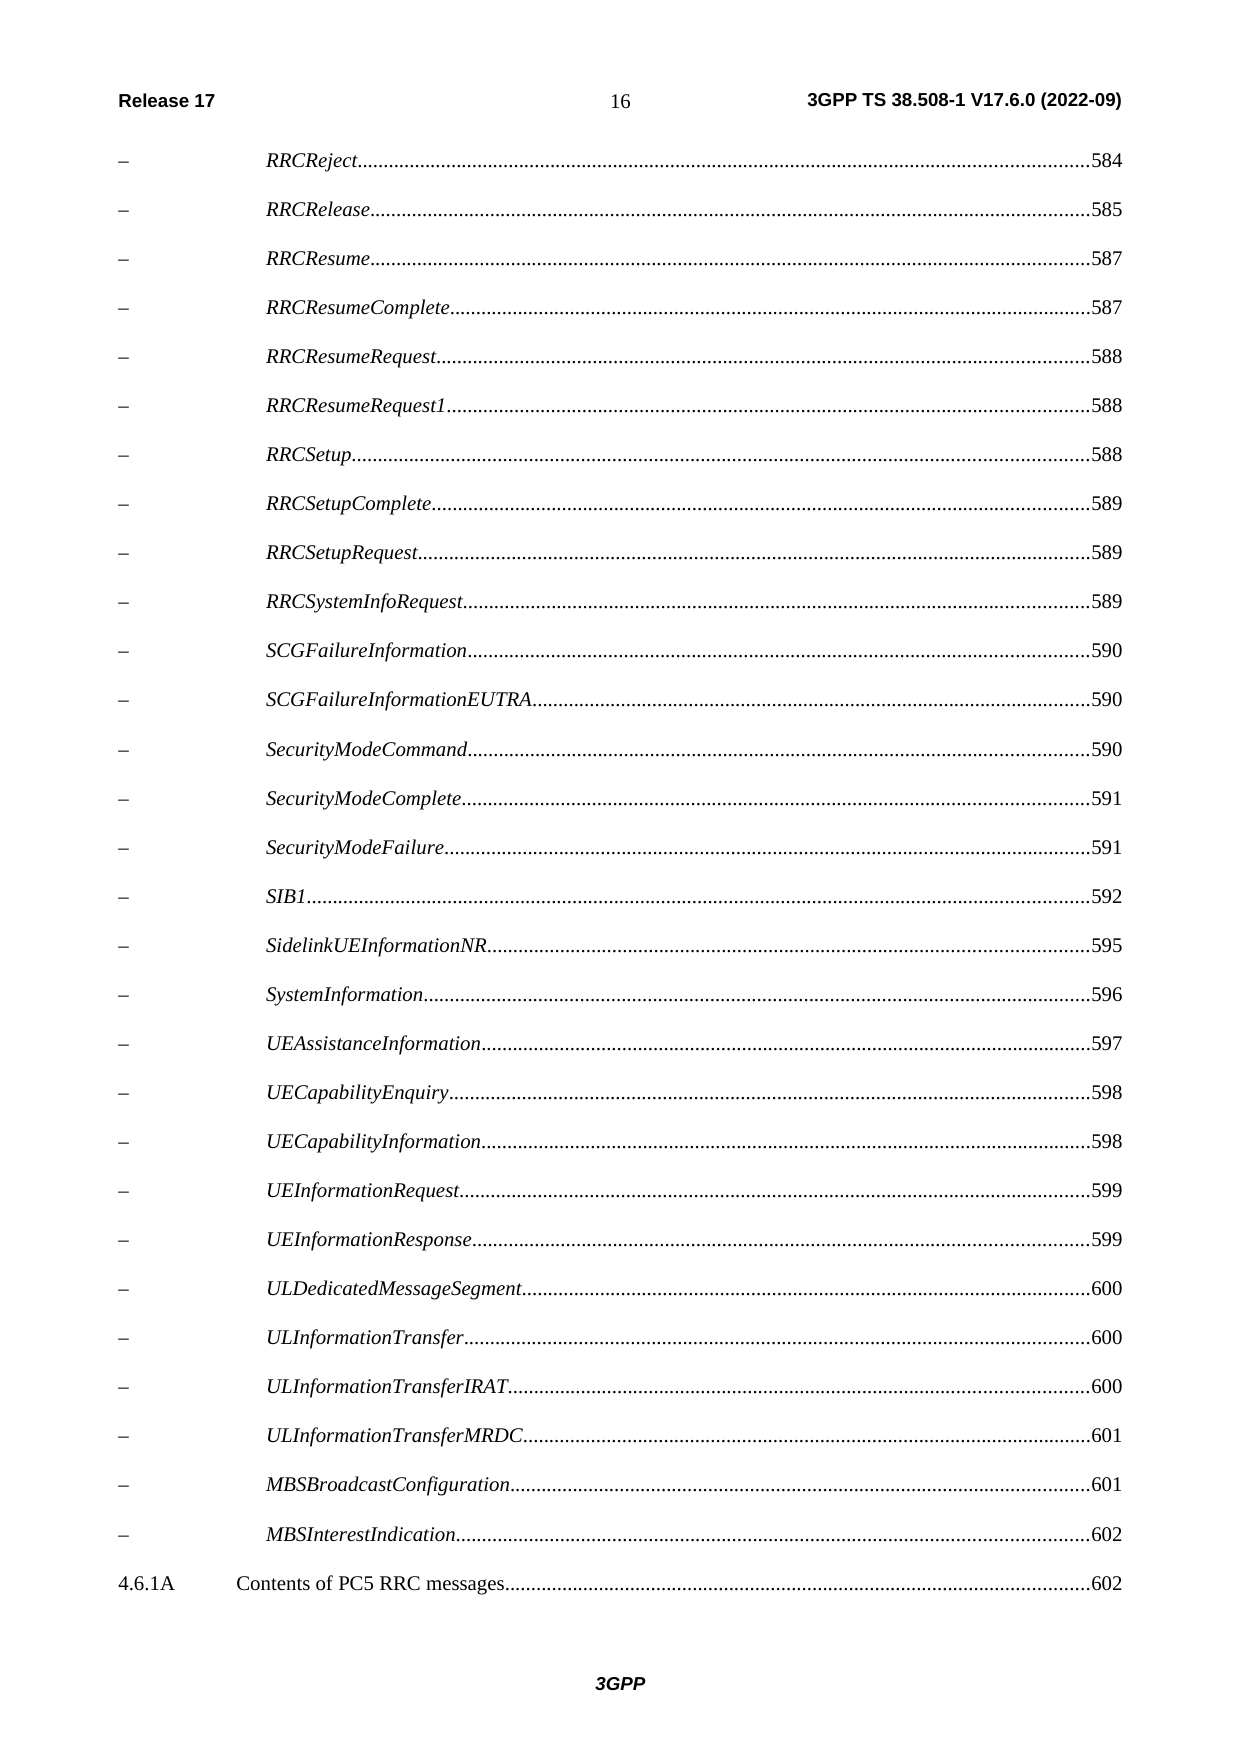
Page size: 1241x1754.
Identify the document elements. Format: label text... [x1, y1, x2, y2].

text – UEInformationRequest 599 [118, 1178, 1122, 1202]
text – SecurityModeCommand 590 [118, 736, 1122, 761]
text – UEInformationResponse 599 [118, 1227, 1122, 1251]
text – RRCRelease 585 [118, 197, 1122, 221]
text – RRCSystemInfoRequest 589 [118, 589, 1122, 613]
text – ULInformationTransferMRDC 601 [118, 1423, 1122, 1447]
text – RRCReject 584 [118, 148, 1122, 172]
text – SystemInformation 596 [118, 982, 1122, 1006]
text – UECapabilityInformation 598 [118, 1129, 1122, 1153]
text – MBSBroadcastConfiguration 601 [118, 1472, 1122, 1496]
text – RRCSetup 588 [118, 442, 1122, 466]
text – RRCSetupRequest 589 [118, 540, 1122, 564]
text – SecurityModeFailure 591 [118, 834, 1122, 859]
text – ULInformationTransfer 600 [118, 1325, 1122, 1349]
text – ULInformationTransferIRAT 600 [118, 1374, 1122, 1398]
text – RRCResumeComplete 587 [118, 295, 1122, 319]
text – UECapabilityEnquiry 598 [118, 1080, 1122, 1104]
text – SIB1 592 [118, 884, 1122, 908]
text – RRCResumeRequest 588 [118, 344, 1122, 368]
text – ULDedicatedMessageSegment 600 [118, 1276, 1122, 1300]
text 4.6.1A Contents of PC5 RRC messages 602 [118, 1571, 1122, 1594]
text – MBSInterestIndication 602 [118, 1521, 1122, 1546]
text – RRCSetupComplete 589 [118, 491, 1122, 515]
text – RRCResume 587 [118, 246, 1122, 270]
text – SecurityModeComplete 591 [118, 786, 1122, 809]
text – SCGFailureInformation 590 [118, 638, 1122, 662]
text – UEAssistanceInformation 597 [118, 1031, 1122, 1055]
text – SidelinkUEInformationNR 595 [118, 933, 1122, 957]
text – SCGFailureInformationEUTRA 590 [118, 687, 1122, 711]
text – RRCResumeRequest1 588 [118, 393, 1122, 417]
